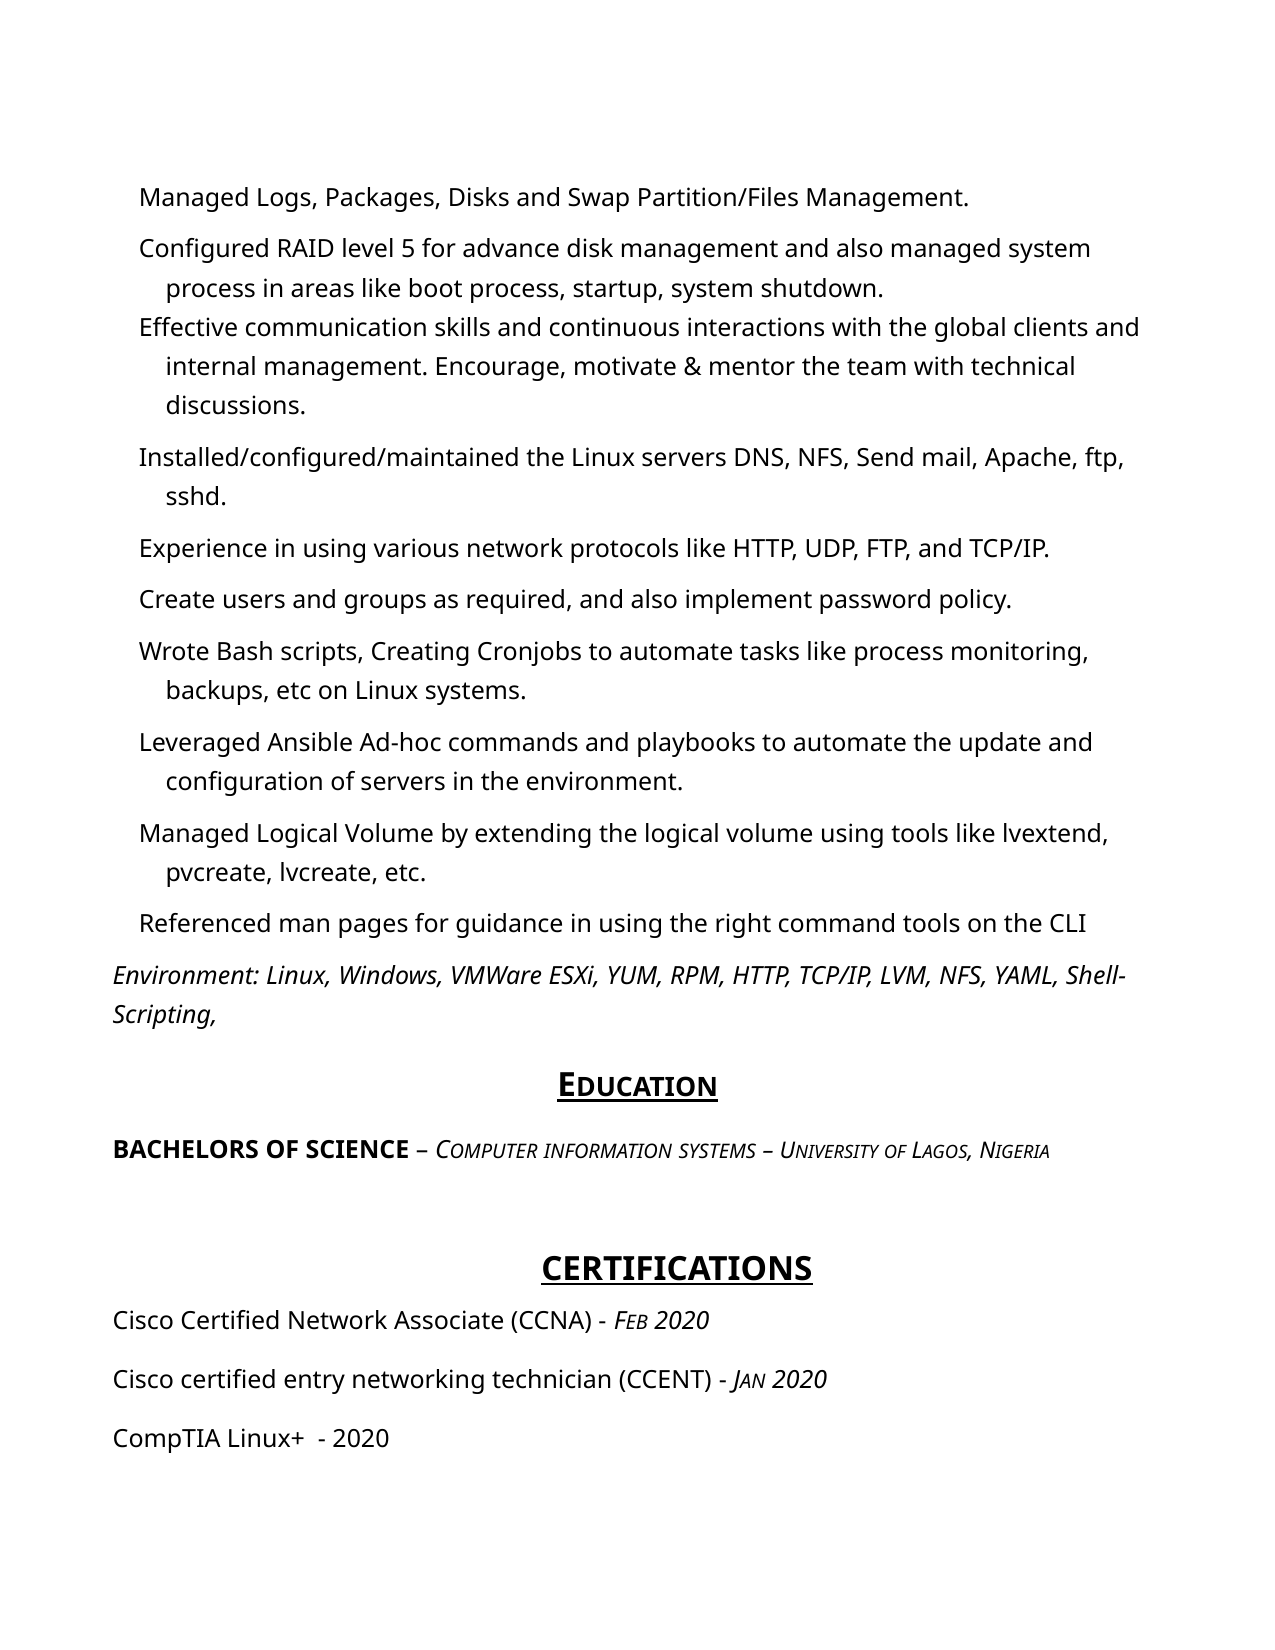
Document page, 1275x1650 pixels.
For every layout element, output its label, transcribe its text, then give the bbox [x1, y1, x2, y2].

list Installed/configured/maintained the Linux servers DNS, NFS, Send mail, Apache, ftp, sshd. [138, 439, 1162, 513]
list Managed Logical Volume by extending the logical volume using tools like lvextend, pvcreate, lvcreate, etc. [138, 815, 1162, 888]
list Experience in using various network protocols like HTTP, UDP, FTP, and TCP/IP. [138, 530, 1162, 564]
text Education [112, 1061, 1162, 1107]
list Configured RAID level 5 for advance disk management and also managed system process in areas like boot process, startup, system shutdown. [138, 231, 1162, 304]
list Leveraged Ansible Ad-hoc commands and playbooks to automate the update and configuration of servers in the environment. [138, 724, 1162, 798]
list Managed Logs, Packages, Disks and Swap Partition/Files Management. [138, 179, 1162, 213]
text CERTIFICATIONS [112, 1244, 1162, 1290]
list Referenced man pages for guidance in using the right command tools on the CLI [138, 906, 1162, 940]
list Wrote Bash scripts, Creating Cronjobs to automate tasks like process monitoring, backups, etc on Linux systems. [138, 634, 1162, 707]
text Environment: Linux, Windows, VMWare ESXi, YUM, RPM, HTTP, TCP/IP, LVM, NFS, YAML, Shell-Scripting, [112, 958, 1162, 1031]
list Create users and groups as required, and also implement password policy. [138, 582, 1162, 616]
text Cisco certified entry networking technician (CCENT) - Jan 2020 [112, 1361, 1162, 1395]
text BACHELORS OF SCIENCE – Computer information systems – University of Lagos, Nigeria [112, 1132, 1162, 1166]
list Effective communication skills and continuous interactions with the global clients and internal management. Encourage, motivate & mentor the team with technical discussions. [138, 309, 1162, 422]
text Cisco Certified Network Associate (CCNA) - Feb 2020 [112, 1302, 1162, 1336]
text CompTIA Linux+ - 2020 [112, 1420, 1162, 1454]
